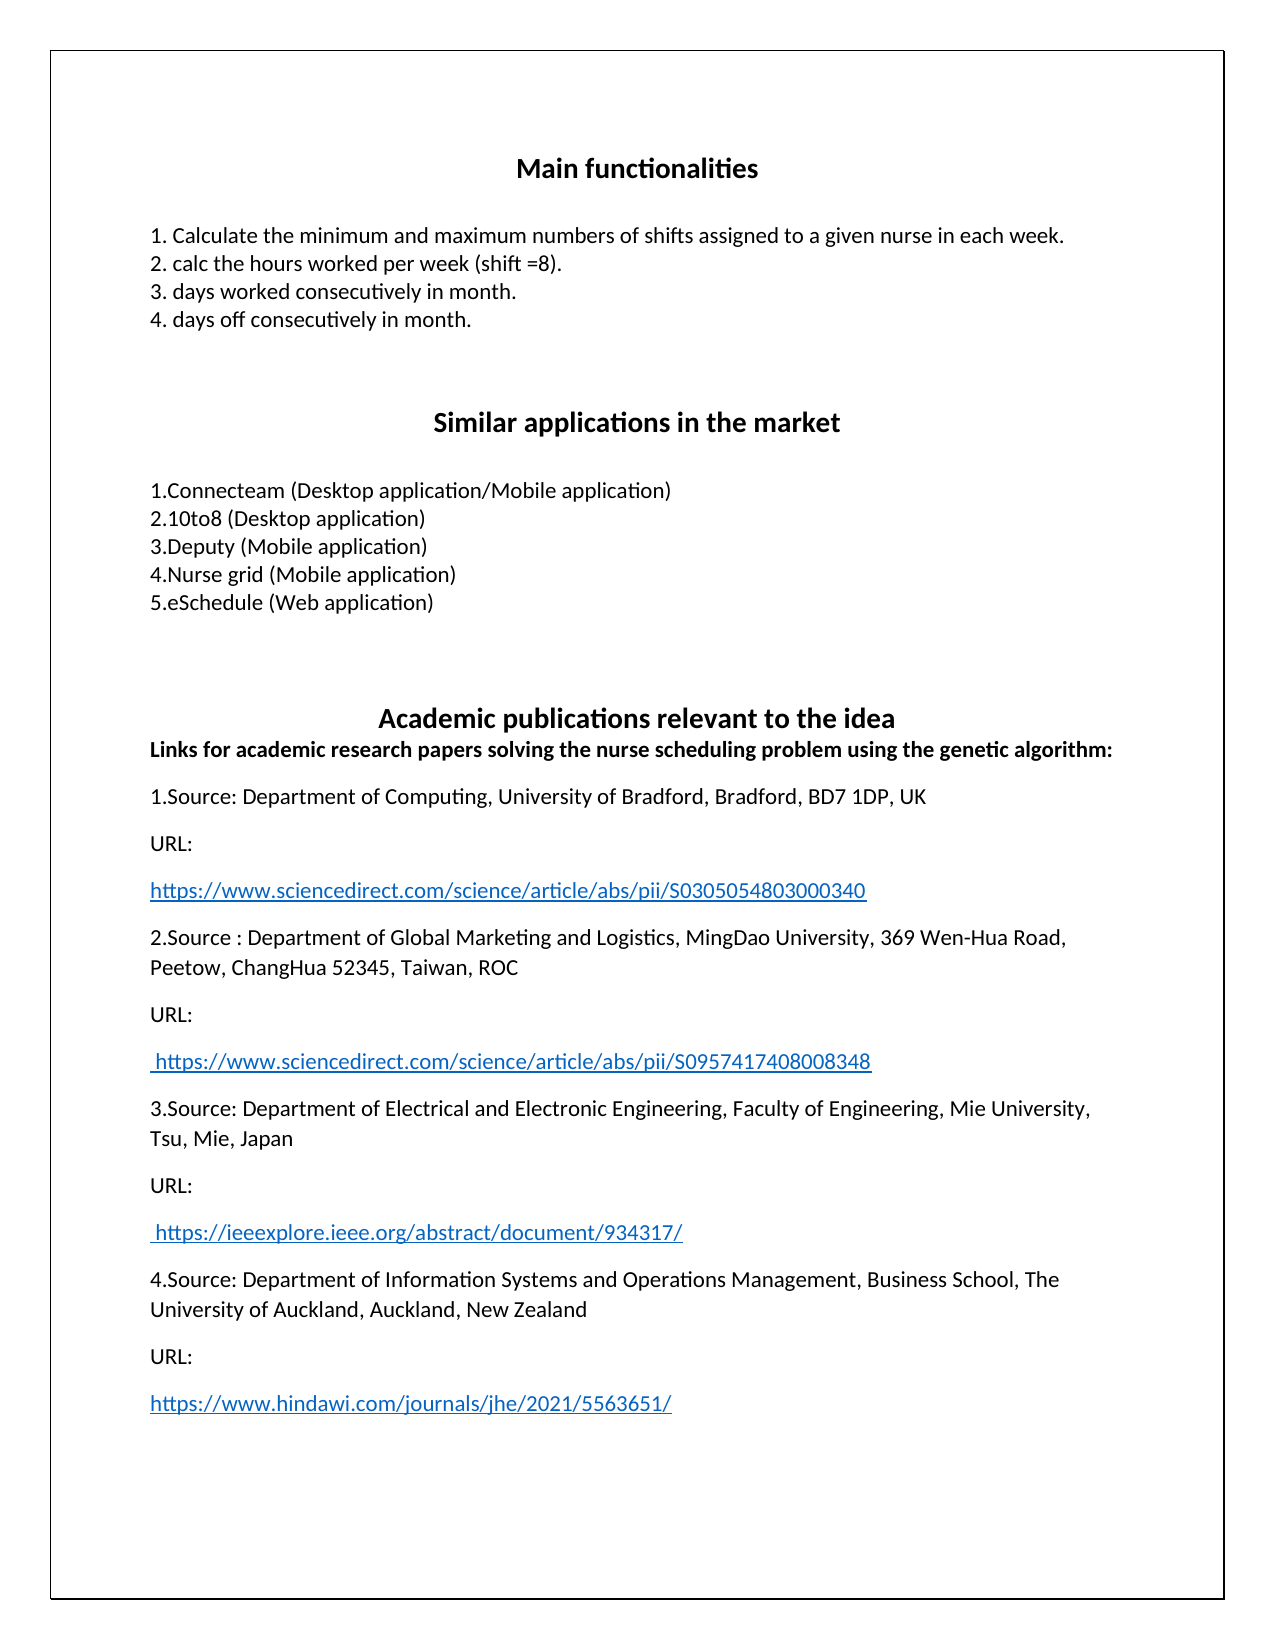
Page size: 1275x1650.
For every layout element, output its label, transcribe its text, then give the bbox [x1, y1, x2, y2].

text Academic publications relevant to the idea [150, 700, 1124, 736]
text Links for academic research papers solving the nurse scheduling problem using the genetic algorithm: [150, 736, 1124, 764]
text URL: [150, 1342, 1124, 1370]
text 5.eSchedule (Web application) [150, 588, 1124, 616]
text https://www.sciencedirect.com/science/article/abs/pii/S0305054803000340 [150, 876, 1124, 904]
text URL: [150, 829, 1124, 857]
text URL: [150, 1000, 1124, 1028]
text 3.Deputy (Mobile application) [150, 532, 1124, 560]
text 4.Nurse grid (Mobile application) [150, 560, 1124, 588]
text URL: [150, 1171, 1124, 1199]
text 4. days off consecutively in month. [150, 305, 1124, 333]
text 1.Connecteam (Desktop application/Mobile application) [150, 476, 1124, 504]
text 1.Source: Department of Computing, University of Bradford, Bradford, BD7 1DP, UK [150, 782, 1124, 811]
text 4.Source: Department of Information Systems and Operations Management, Business School, The University of Auckland, Auckland, New Zealand [150, 1265, 1124, 1323]
text https://www.sciencedirect.com/science/article/abs/pii/S0957417408008348 [150, 1047, 1124, 1075]
text 1. Calculate the minimum and maximum numbers of shifts assigned to a given nurse in each week. [150, 221, 1124, 249]
text Similar applications in the market [150, 404, 1124, 440]
text 3. days worked consecutively in month. [150, 277, 1124, 305]
text 2. calc the hours worked per week (shift =8). [150, 249, 1124, 277]
text 2.Source : Department of Global Marketing and Logistics, MingDao University, 369 Wen-Hua Road, Peetow, ChangHua 52345, Taiwan, ROC [150, 923, 1124, 981]
text 3.Source: Department of Electrical and Electronic Engineering, Faculty of Engineering, Mie University, Tsu, Mie, Japan [150, 1094, 1124, 1152]
text Main functionalities [150, 150, 1124, 186]
text https://www.hindawi.com/journals/jhe/2021/5563651/ [150, 1389, 1124, 1417]
text 2.10to8 (Desktop application) [150, 504, 1124, 532]
text https://ieeexplore.ieee.org/abstract/document/934317/ [150, 1218, 1124, 1246]
